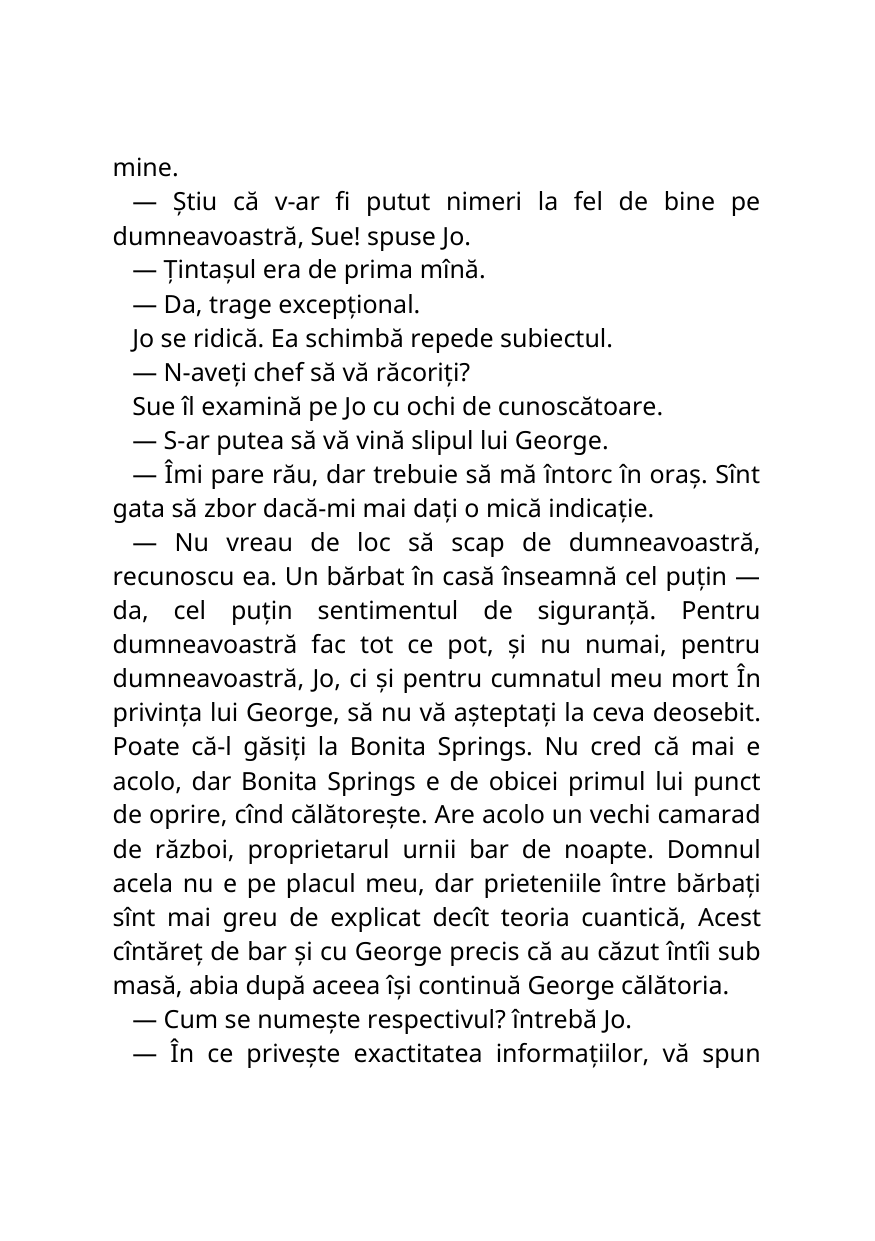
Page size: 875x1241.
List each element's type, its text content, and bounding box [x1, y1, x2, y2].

text — S-ar putea să vă vină slipul lui George. [112, 422, 762, 457]
text — Nu vreau de loc să scap de dumneavoastră, recunoscu ea. Un bărbat în casă înseamnă cel puţin — da, cel puţin sentimentul de siguranţă. Pentru dumneavoastră fac tot ce pot, şi nu numai, pentru dumneavoastră, Jo, ci şi pentru cumnatul meu mort În privinţa lui George, să nu vă aşteptaţi la ceva deosebit. Poate că-l găsiţi la Bonita Springs. Nu cred că mai e acolo, dar Bonita Springs e de obicei primul lui punct de oprire, cînd călătoreşte. Are acolo un vechi camarad de război, proprietarul urnii bar de noapte. Domnul acela nu e pe placul meu, dar prieteniile între bărbaţi sînt mai greu de explicat decît teoria cuantică, Acest cîntăreţ de bar şi cu George precis că au căzut întîi sub masă, abia după aceea îşi continuă George călătoria. [112, 525, 762, 1002]
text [112, 1036, 762, 1070]
text — Cum se numeşte respectivul? întrebă Jo. [112, 1002, 762, 1036]
text Jo se ridică. Ea schimbă repede subiectul. [112, 320, 762, 354]
text — N-aveţi chef să vă răcoriţi? [112, 354, 762, 388]
text — Îmi pare rău, dar trebuie să mă întorc în oraş. Sînt gata să zbor dacă-mi mai daţi o mică indicaţie. [112, 457, 762, 525]
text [112, 150, 762, 184]
text — Ştiu că v-ar fi putut nimeri la fel de bine pe dumneavoastră, Sue! spuse Jo. [112, 184, 762, 252]
text — Da, trage excepţional. [112, 286, 762, 320]
text — Ţintaşul era de prima mînă. [112, 252, 762, 286]
text Sue îl examină pe Jo cu ochi de cunoscătoare. [112, 388, 762, 422]
